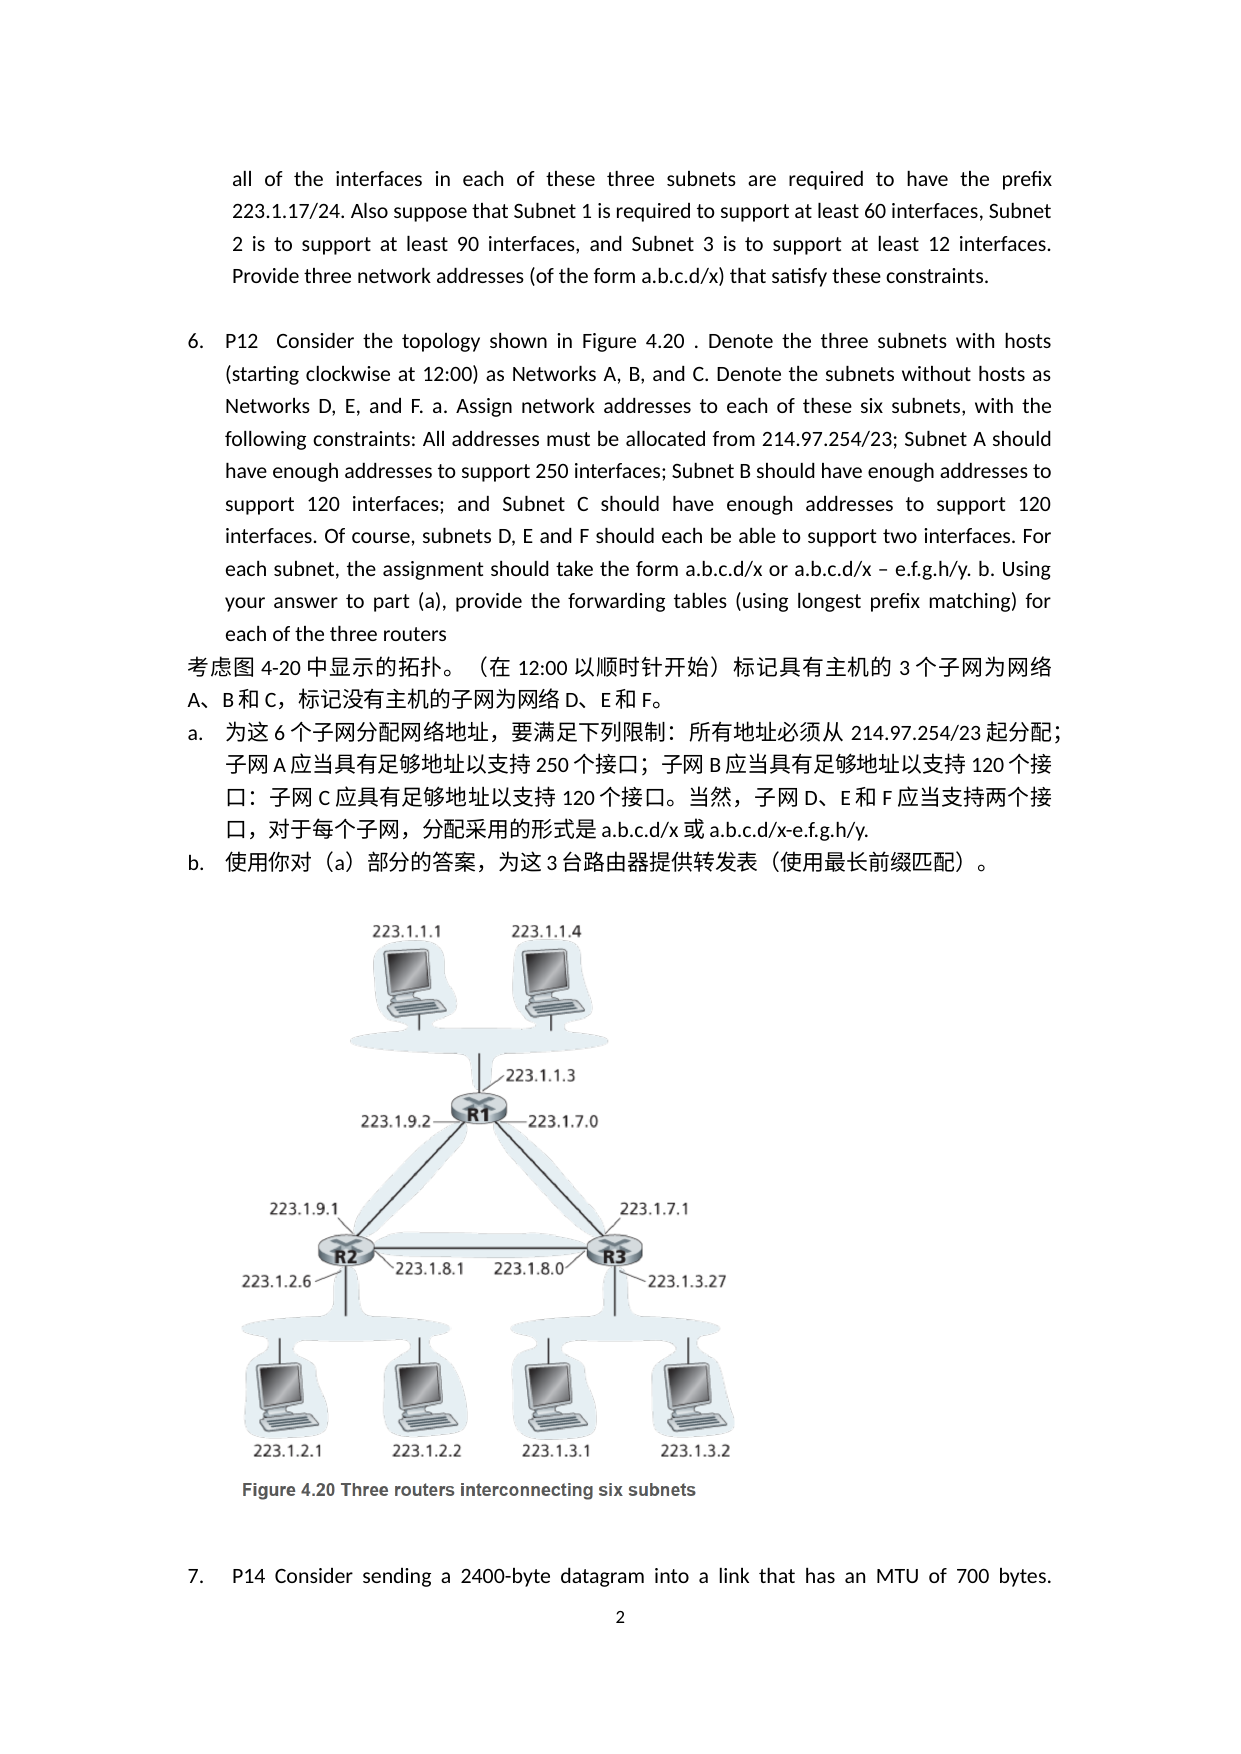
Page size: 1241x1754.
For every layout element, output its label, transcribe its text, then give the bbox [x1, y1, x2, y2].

text 考虑图4-20中显示的拓扑。（在12:00以顺时针开始）标记具有主机的3个子网为网络A、B和C，标记没有主机的子网为网络D、E和F。 [187, 649, 1053, 714]
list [187, 1559, 1053, 1592]
list 为这6个子网分配网络地址，要满足下列限制：所有地址必须从214.97.254/23起分配；子网A应当具有足够地址以支持250个接口；子网B应当具有足够地址以支持120个接口：子网C应具有足够地址以支持120个接口。当然，子网D、E和F应当支持两个接口，对于每个子网，分配采用的形式是a.b.c.d/x或a.b.c.d/x-e.f.g.h/y. [187, 714, 1053, 844]
picture [231, 909, 750, 1513]
list P12 Consider the topology shown in Figure 4.20 . Denote the three subnets with hosts (starting clockwise at 12:00) as Networks A, B, and C. Denote the subnets without hosts as Networks D, E, and F. a. Assign network addresses to each of these six subnets, with the following constraints: All addresses must be allocated from 214.97.254/23; Subnet A should have enough addresses to support 250 interfaces; Subnet B should have enough addresses to support 120 interfaces; and Subnet C should have enough addresses to support 120 interfaces. Of course, subnets D, E and F should each be able to support two interfaces. For each subnet, the assignment should take the form a.b.c.d/x or a.b.c.d/x – e.f.g.h/y. b. Using your answer to part (a), provide the forwarding tables (using longest prefix matching) for each of the three routers [187, 324, 1053, 649]
list 使用你对（a）部分的答案，为这3台路由器提供转发表（使用最长前缀匹配）。 [187, 844, 1053, 877]
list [187, 162, 1053, 292]
